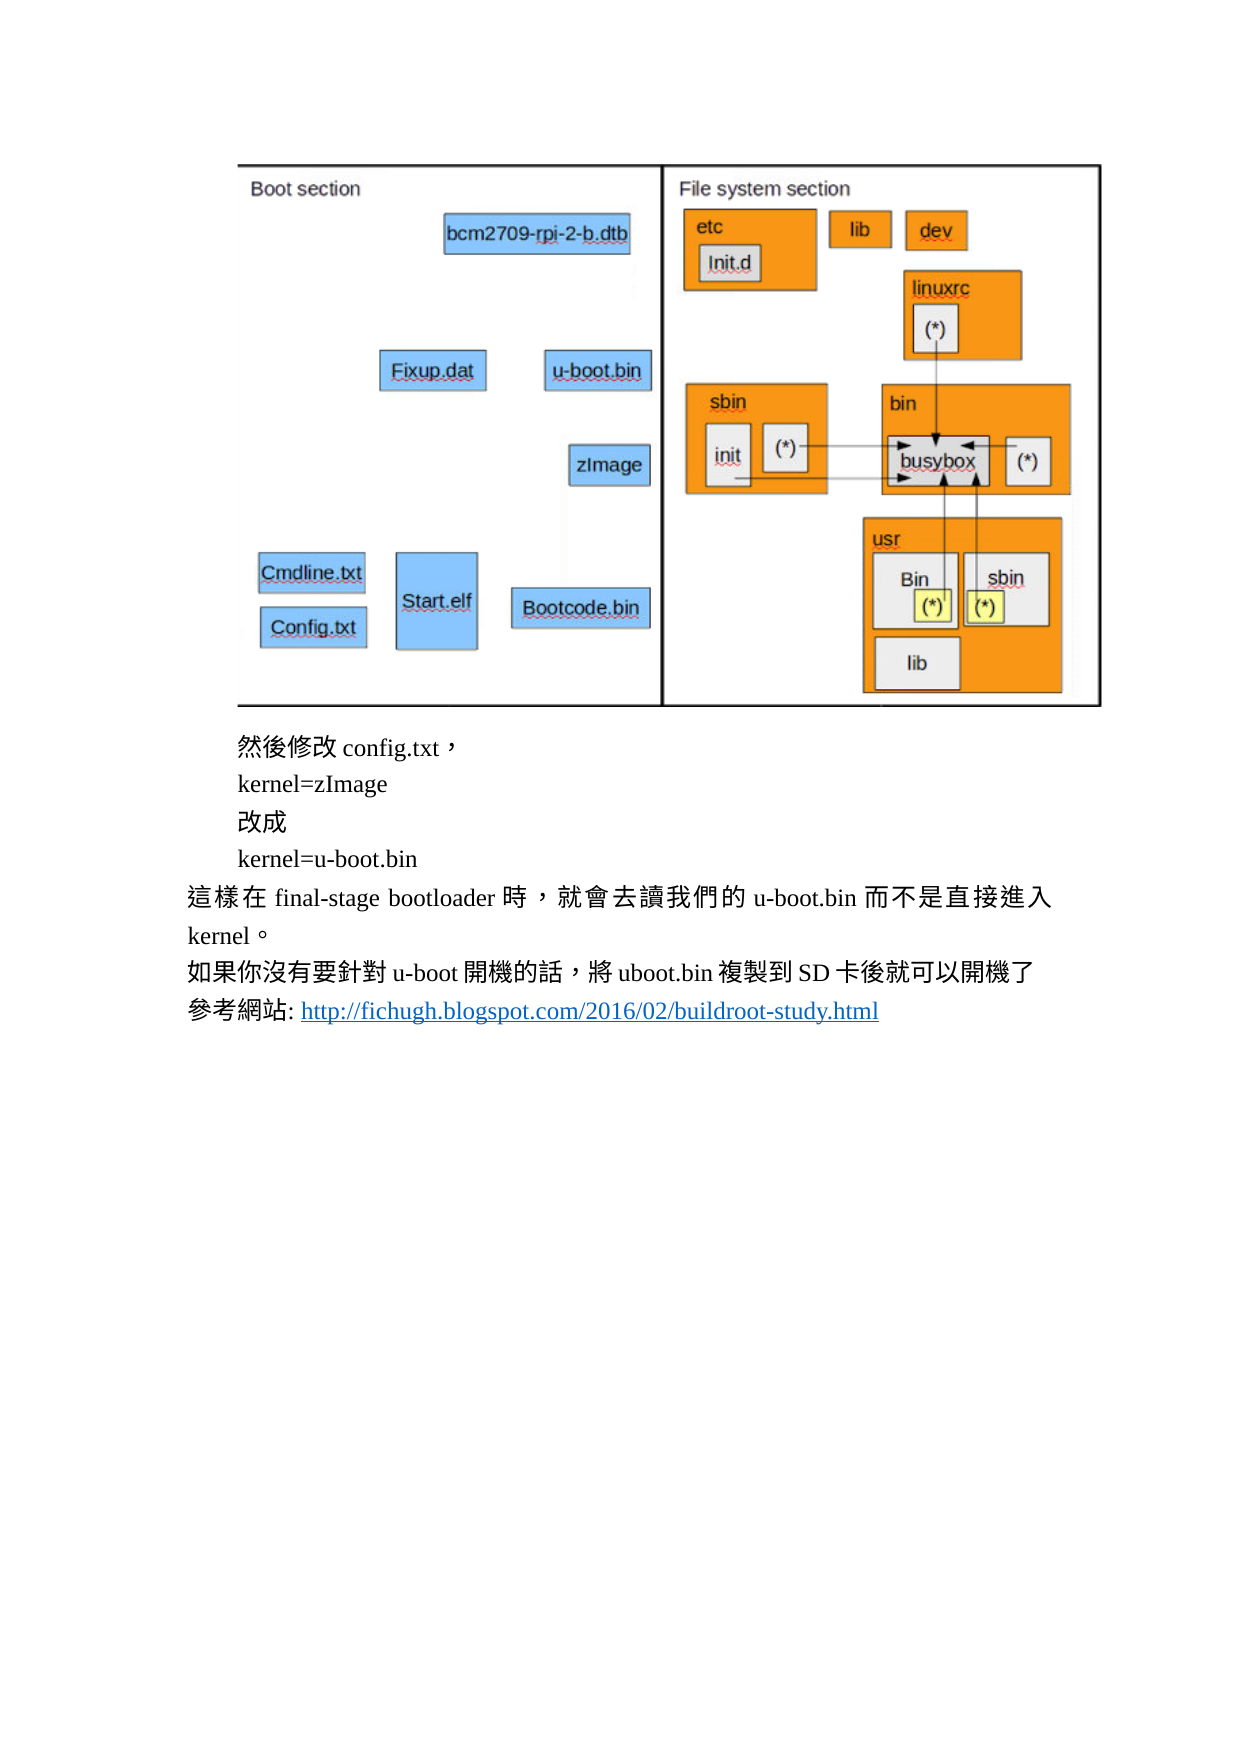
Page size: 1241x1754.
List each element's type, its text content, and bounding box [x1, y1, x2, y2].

text 如果你沒有要針對u-boot開機的話，將uboot.bin複製到SD卡後就可以開機了 [187, 952, 1053, 989]
text 這樣在final-stage bootloader時，就會去讀我們的u-boot.bin而不是直接進入kernel。 [187, 877, 1053, 952]
text 參考網站: http://fichugh.blogspot.com/2016/02/buildroot-study.html [187, 989, 1053, 1027]
list 然後修改config.txt， [237, 727, 1053, 764]
list kernel=u-boot.bin [237, 839, 1053, 877]
list 改成 [237, 802, 1053, 839]
list kernel=zImage [237, 764, 1053, 802]
picture [237, 164, 1103, 707]
